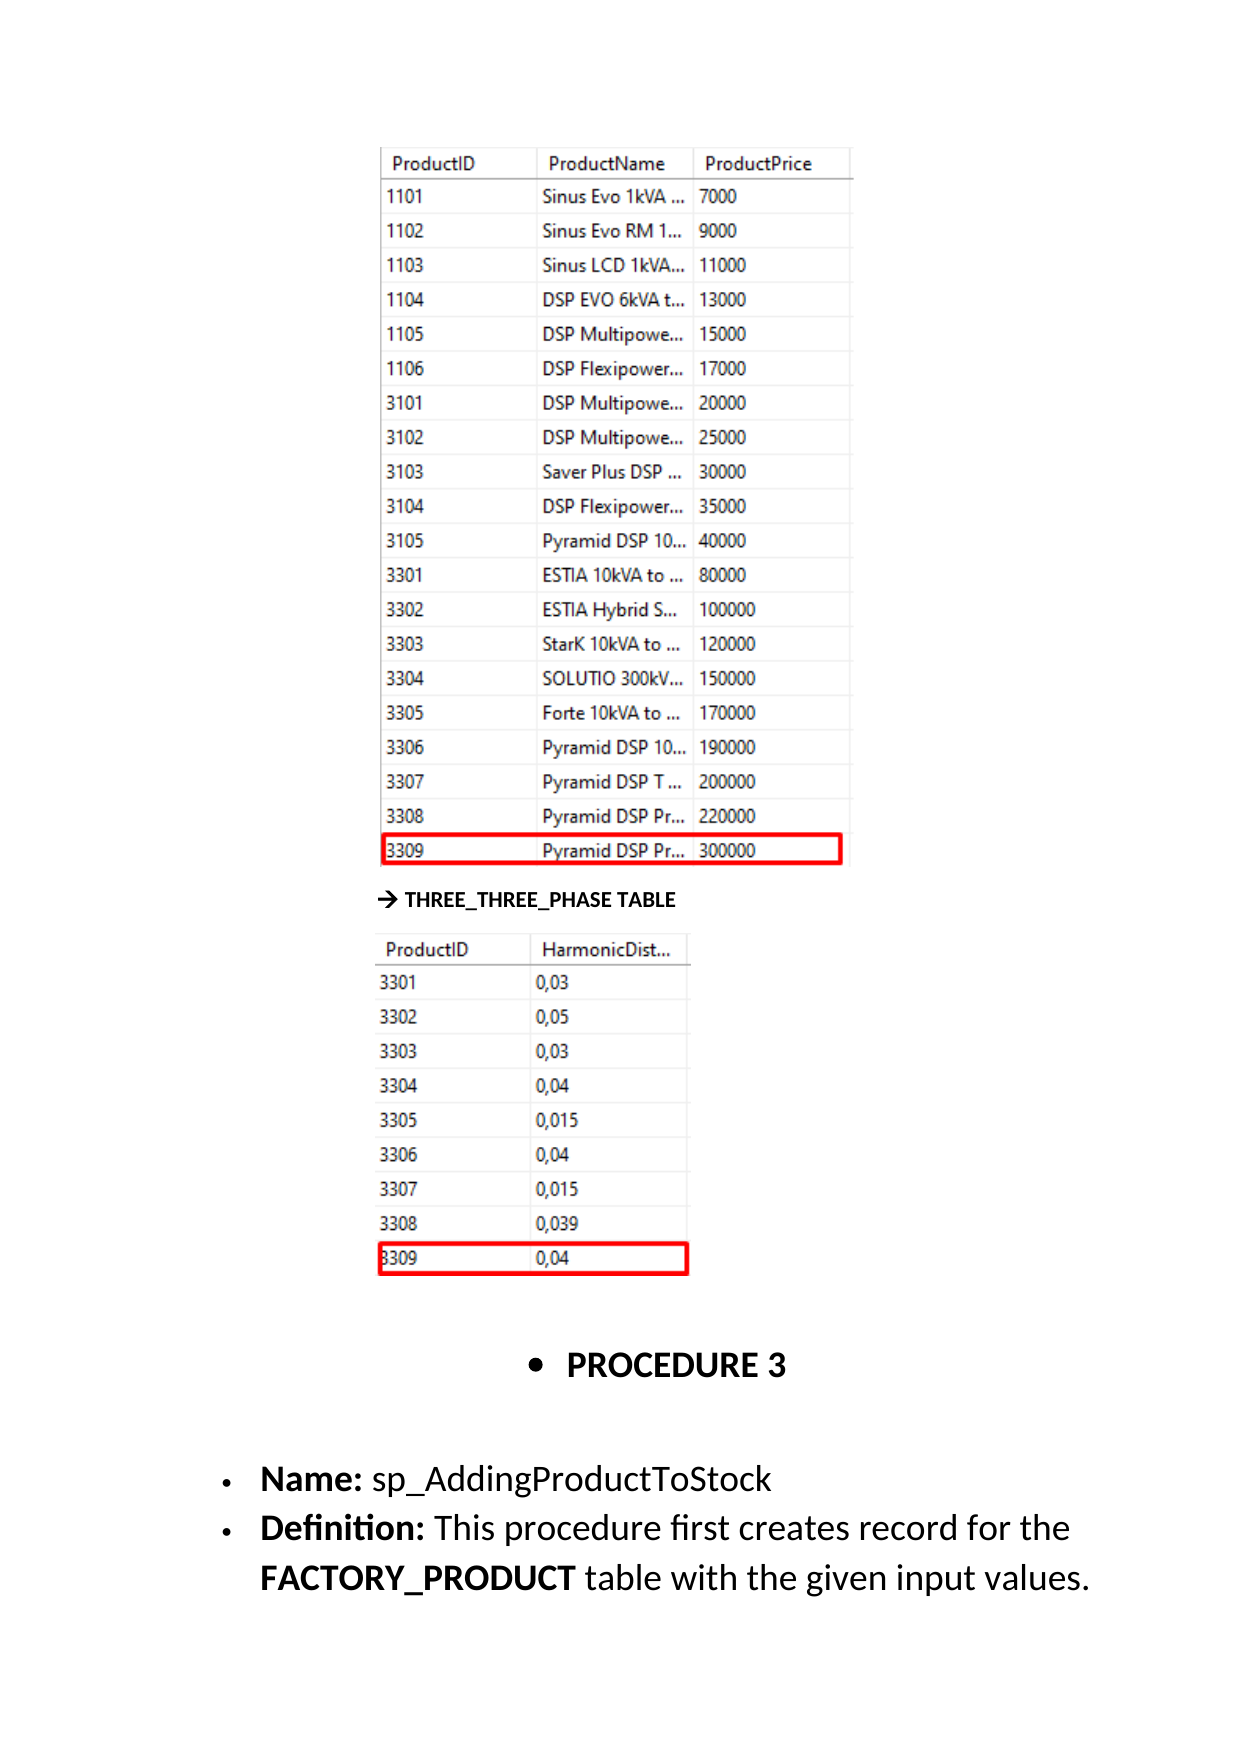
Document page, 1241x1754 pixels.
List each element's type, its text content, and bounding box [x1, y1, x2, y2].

text THREE_THREE_PHASE TABLE [148, 885, 1093, 913]
picture [380, 147, 854, 867]
list PROCEDURE 3 [223, 1341, 1093, 1387]
list Name: sp_AddingProductToStock [223, 1454, 1093, 1500]
picture [375, 933, 691, 1276]
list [223, 1504, 1093, 1599]
